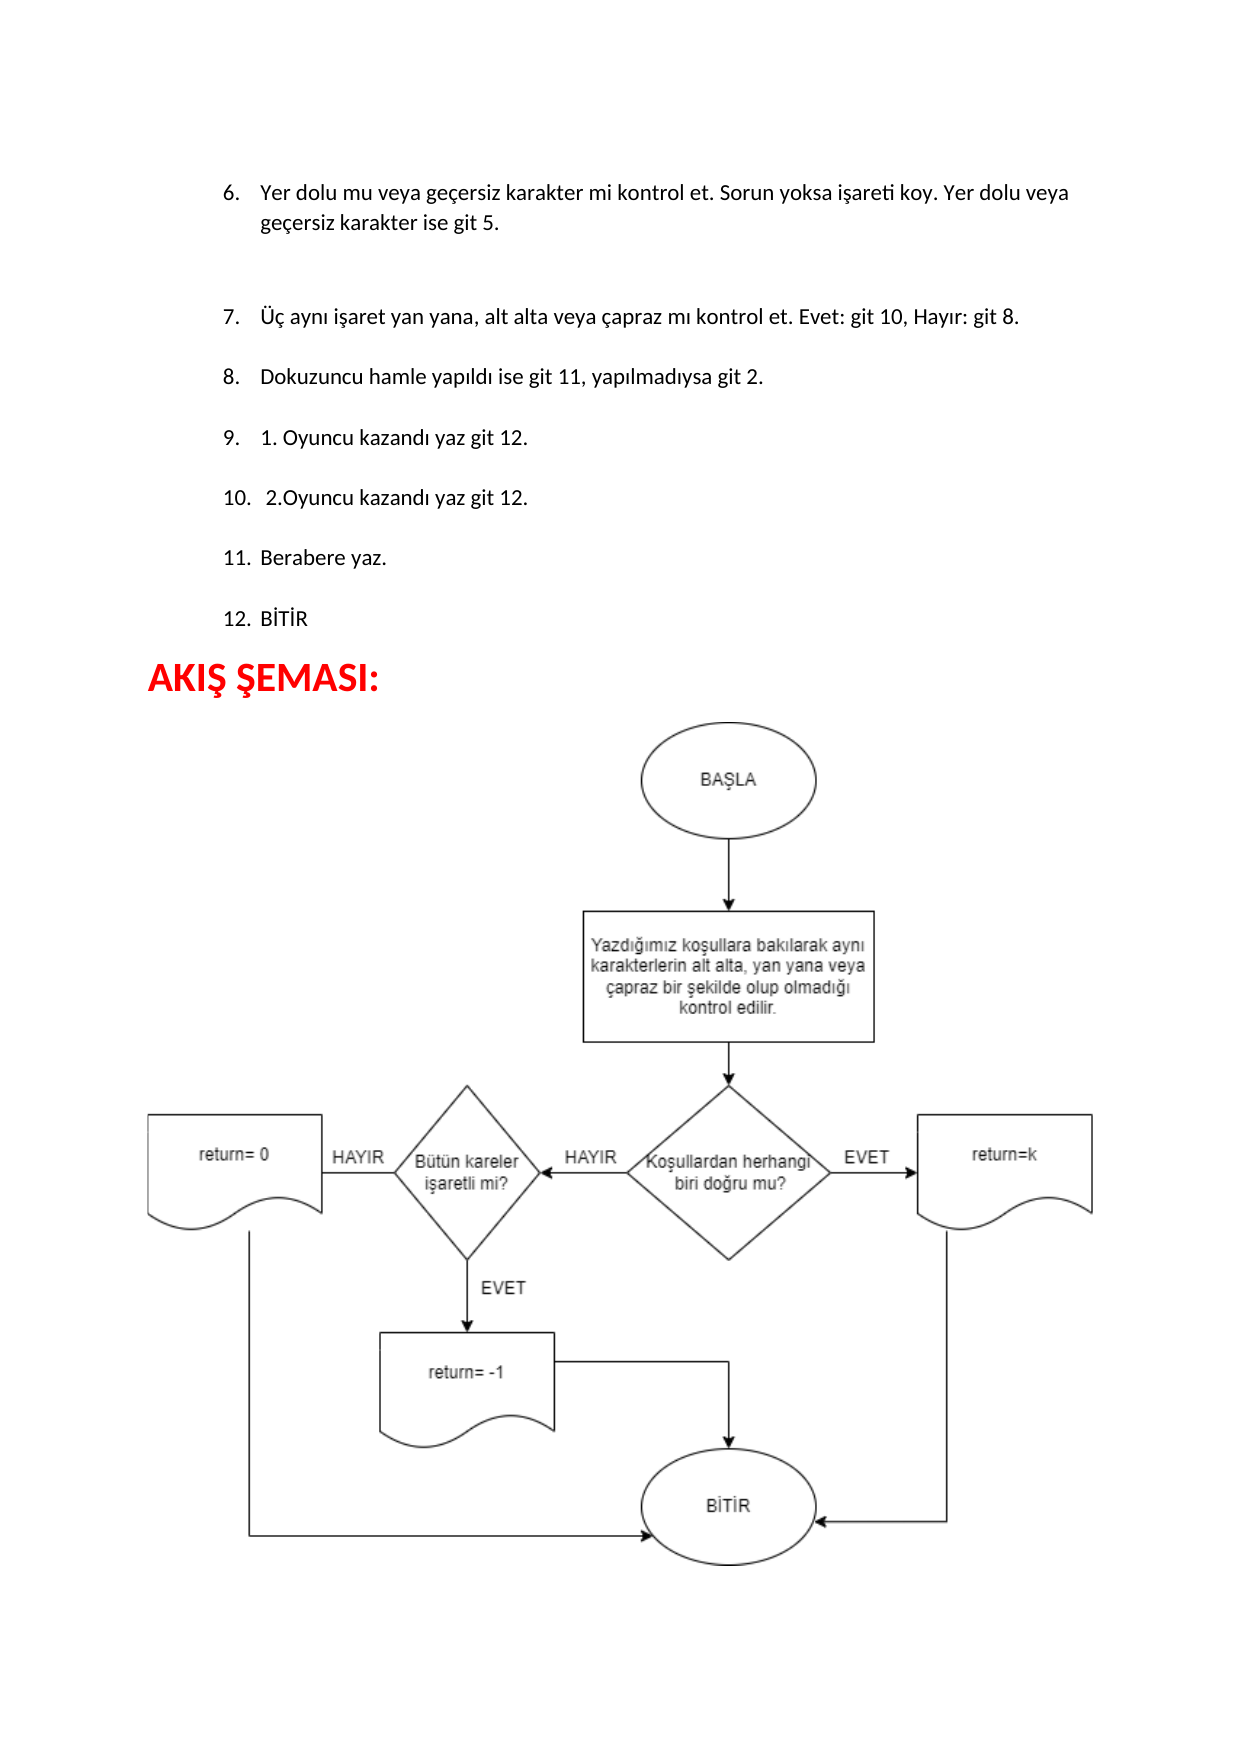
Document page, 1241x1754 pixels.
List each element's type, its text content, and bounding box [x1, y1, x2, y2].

text AKIŞ ŞEMASI: [148, 651, 1093, 702]
list BİTİR [223, 604, 1093, 632]
picture [147, 722, 1093, 1566]
list Yer dolu mu veya geçersiz karakter mi kontrol et. Sorun yoksa işareti koy. Yer dolu veya geçersiz karakter ise git 5. [223, 178, 1093, 236]
list Dokuzuncu hamle yapıldı ise git 11, yapılmadıysa git 2. [223, 362, 1093, 390]
list Üç aynı işaret yan yana, alt alta veya çapraz mı kontrol et. Evet: git 10, Hayır: git 8. [223, 302, 1093, 330]
list 2.Oyuncu kazandı yaz git 12. [223, 483, 1093, 511]
list 1. Oyuncu kazandı yaz git 12. [223, 423, 1093, 451]
list Berabere yaz. [223, 543, 1093, 571]
